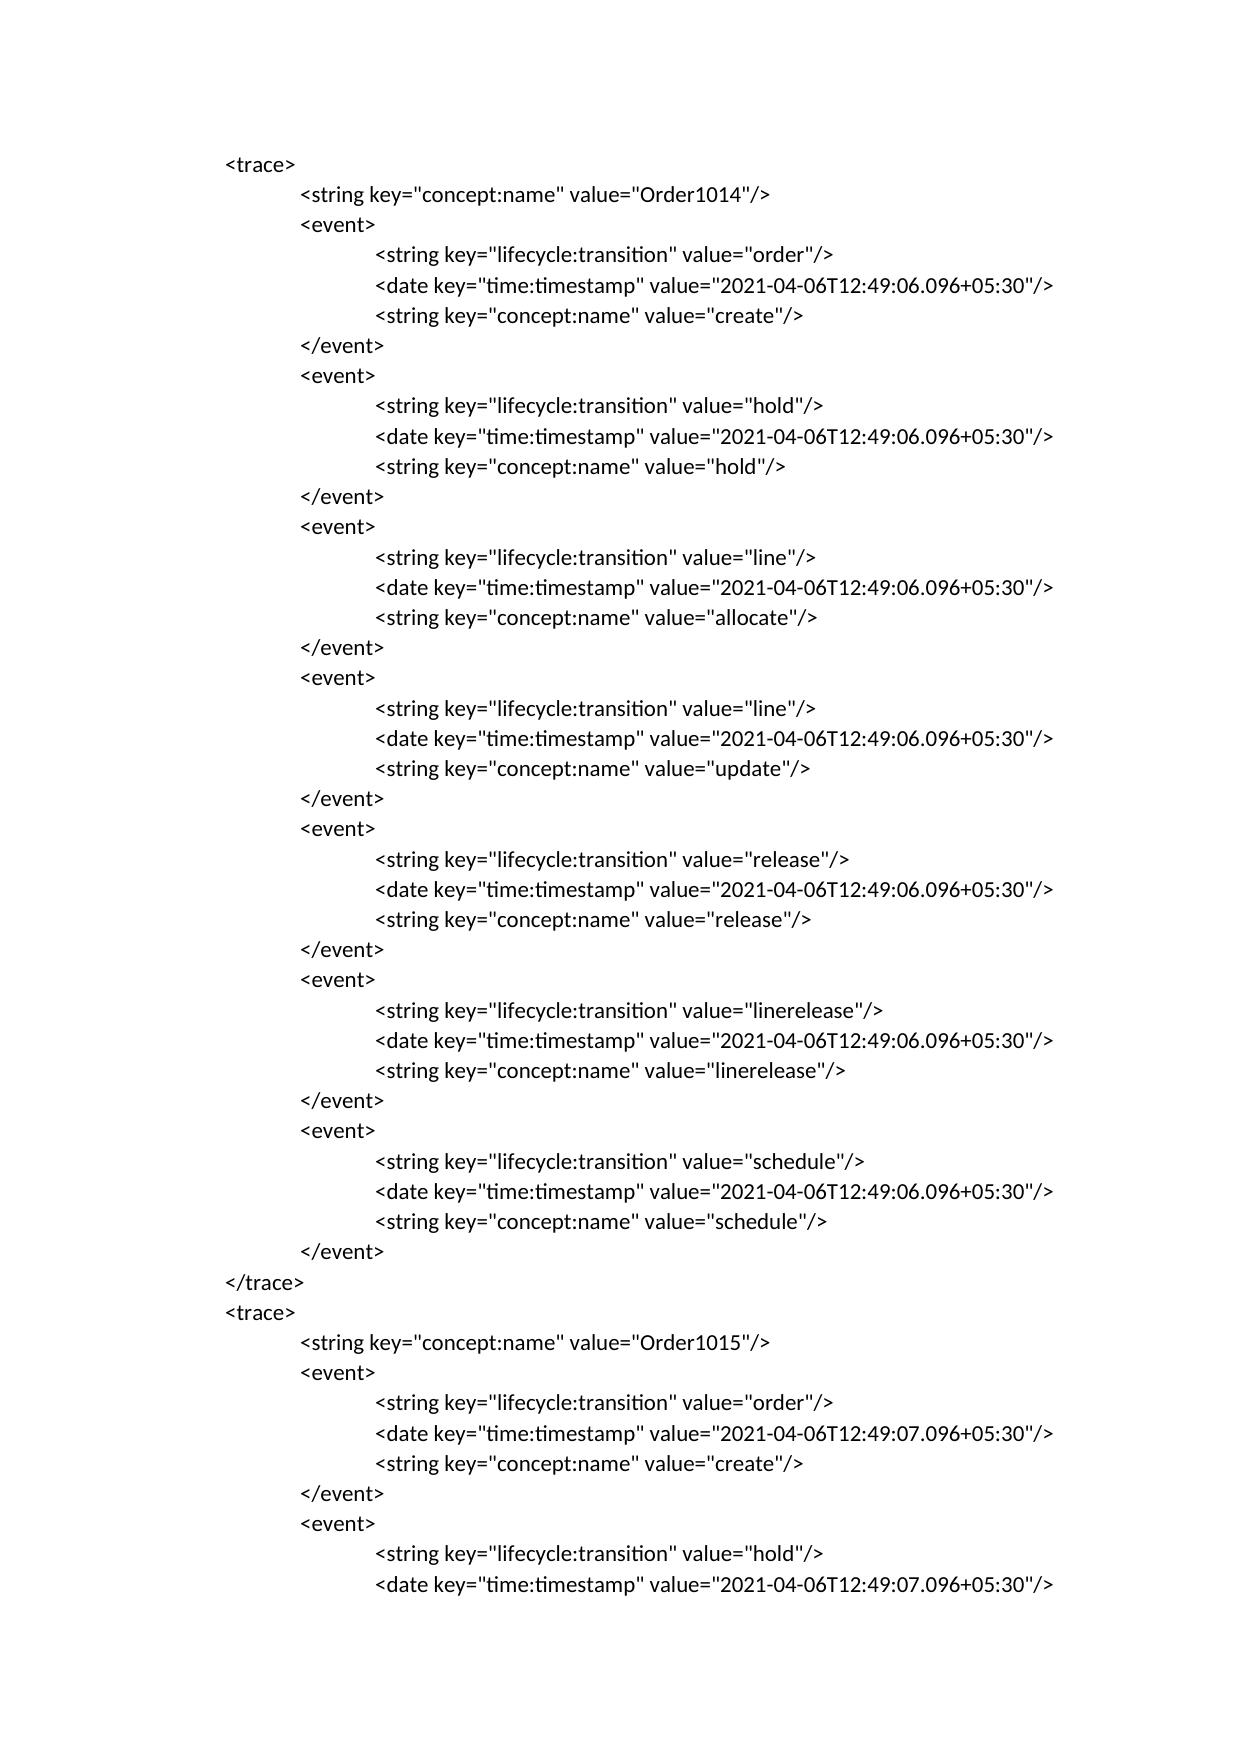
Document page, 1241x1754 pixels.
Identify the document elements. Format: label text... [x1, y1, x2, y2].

text <date key="time:timestamp" value="2021-04-06T12:49:06.096+05:30"/> [150, 271, 1090, 299]
text <string key="lifecycle:transition" value="linerelease"/> [150, 996, 1090, 1024]
text <string key="concept:name" value="Order1014"/> [150, 180, 1090, 208]
text <event> [150, 512, 1090, 541]
text <date key="time:timestamp" value="2021-04-06T12:49:06.096+05:30"/> [150, 1026, 1090, 1054]
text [150, 1570, 1090, 1598]
text <date key="time:timestamp" value="2021-04-06T12:49:06.096+05:30"/> [150, 724, 1090, 752]
text </trace> [150, 1268, 1090, 1296]
text </event> [150, 784, 1090, 812]
text <event> [150, 814, 1090, 843]
text <date key="time:timestamp" value="2021-04-06T12:49:07.096+05:30"/> [150, 1419, 1090, 1447]
text </event> [150, 1086, 1090, 1114]
text <event> [150, 1509, 1090, 1537]
text <string key="concept:name" value="release"/> [150, 905, 1090, 933]
text </event> [150, 331, 1090, 359]
text </event> [150, 935, 1090, 963]
text <event> [150, 663, 1090, 692]
text <string key="concept:name" value="schedule"/> [150, 1207, 1090, 1235]
text <date key="time:timestamp" value="2021-04-06T12:49:06.096+05:30"/> [150, 573, 1090, 601]
text <string key="concept:name" value="hold"/> [150, 452, 1090, 480]
text <date key="time:timestamp" value="2021-04-06T12:49:06.096+05:30"/> [150, 422, 1090, 450]
text <date key="time:timestamp" value="2021-04-06T12:49:06.096+05:30"/> [150, 1177, 1090, 1205]
text </event> [150, 633, 1090, 661]
text </event> [150, 482, 1090, 510]
text <string key="concept:name" value="Order1015"/> [150, 1328, 1090, 1356]
text </event> [150, 1479, 1090, 1507]
text <string key="concept:name" value="create"/> [150, 301, 1090, 329]
text </event> [150, 1237, 1090, 1266]
text <string key="concept:name" value="allocate"/> [150, 603, 1090, 631]
text <string key="lifecycle:transition" value="schedule"/> [150, 1147, 1090, 1175]
text <string key="lifecycle:transition" value="line"/> [150, 694, 1090, 722]
text <event> [150, 1358, 1090, 1386]
text <string key="lifecycle:transition" value="hold"/> [150, 392, 1090, 420]
text <event> [150, 1117, 1090, 1145]
text <string key="lifecycle:transition" value="order"/> [150, 1388, 1090, 1417]
text <event> [150, 361, 1090, 389]
text <event> [150, 210, 1090, 238]
text <date key="time:timestamp" value="2021-04-06T12:49:06.096+05:30"/> [150, 875, 1090, 903]
text <event> [150, 966, 1090, 994]
text <string key="concept:name" value="update"/> [150, 754, 1090, 782]
text <string key="lifecycle:transition" value="line"/> [150, 543, 1090, 571]
text <trace> [150, 150, 1090, 178]
text <string key="lifecycle:transition" value="release"/> [150, 845, 1090, 873]
text <trace> [150, 1298, 1090, 1326]
text <string key="concept:name" value="create"/> [150, 1449, 1090, 1477]
text <string key="lifecycle:transition" value="order"/> [150, 241, 1090, 269]
text <string key="lifecycle:transition" value="hold"/> [150, 1539, 1090, 1568]
text <string key="concept:name" value="linerelease"/> [150, 1056, 1090, 1084]
